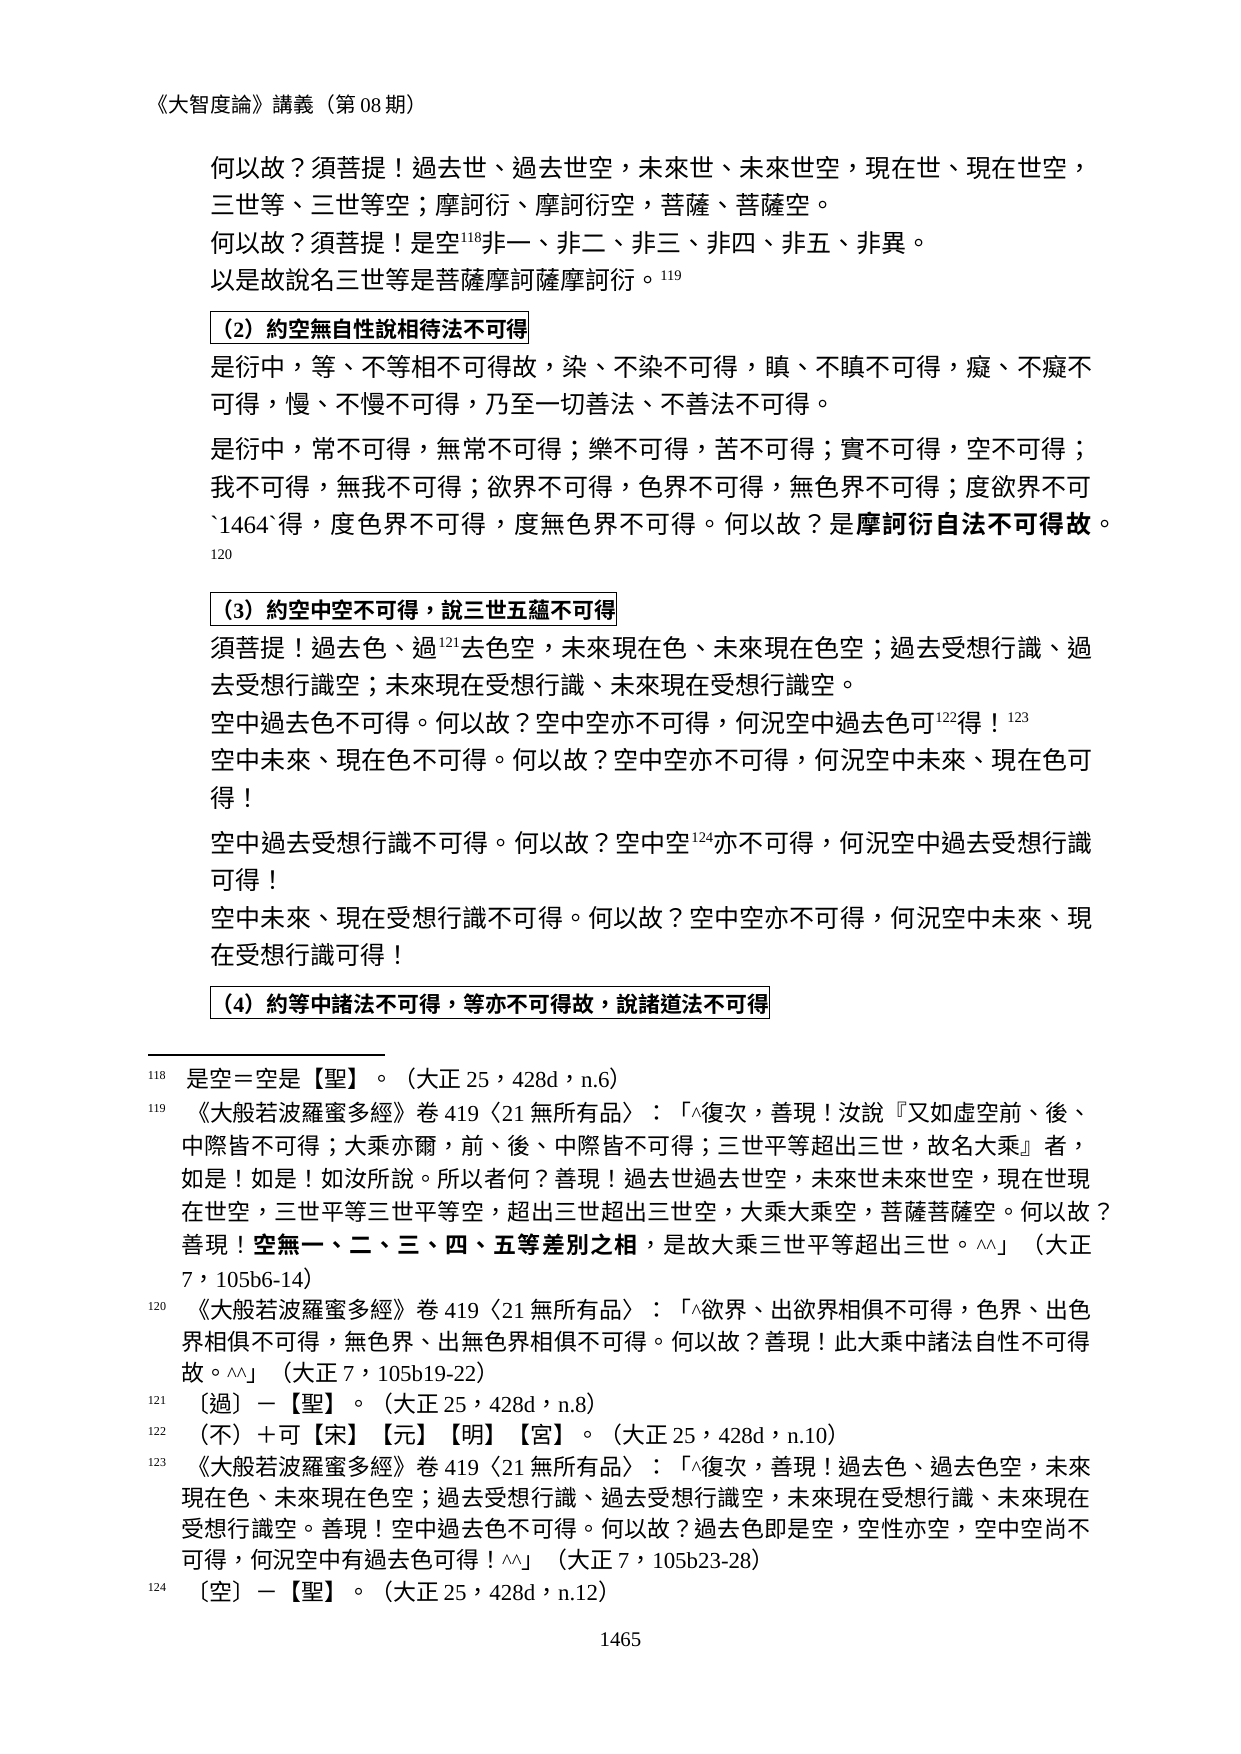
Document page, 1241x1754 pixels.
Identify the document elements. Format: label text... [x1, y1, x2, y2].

text 須菩提！過去色、過去色空，未來現在色、未來現在色空；過去受想行識、過去受想行識空；未來現在受想行識、未來現在受想行識空。 [210, 628, 1092, 703]
text 何以故？須菩提！是空非一、非二、非三、非四、非五、非異。 [210, 223, 1092, 260]
text 是衍中，等、不等相不可得故，染、不染不可得，瞋、不瞋不可得，癡、不癡不可得，慢、不慢不可得，乃至一切善法、不善法不可得。 [210, 346, 1092, 421]
text 空中未來、現在受想行識不可得。何以故？空中空亦不可得，何況空中未來、現在受想行識可得！ [210, 898, 1092, 973]
text 空中過去色不可得。何以故？空中空亦不可得，何況空中過去色可得！ [210, 703, 1092, 740]
text （3）約空中空不可得，說三世五蘊不可得 [210, 590, 1092, 628]
text 是衍中，常不可得，無常不可得；樂不可得，苦不可得；實不可得，空不可得；我不可得，無我不可得；欲界不可得，色界不可得，無色界不可得；度欲界不可`1464`得，度色界不可得，度無色界不可得。何以故？是摩訶衍自法不可得故。 [210, 429, 1092, 579]
text 空中過去受想行識不可得。何以故？空中空亦不可得，何況空中過去受想行識可得！ [210, 823, 1092, 898]
text 空中未來、現在色不可得。何以故？空中空亦不可得，何況空中未來、現在色可得！ [210, 740, 1092, 815]
text 以是故說名三世等是菩薩摩訶薩摩訶衍。 [210, 260, 1092, 298]
text 何以故？須菩提！過去世、過去世空，未來世、未來世空，現在世、現在世空，三世等、三世等空；摩訶衍、摩訶衍空，菩薩、菩薩空。 [210, 148, 1092, 223]
text （4）約等中諸法不可得，等亦不可得故，說諸道法不可得 [210, 984, 1092, 1021]
text （2）約空無自性說相待法不可得 [210, 309, 1092, 346]
